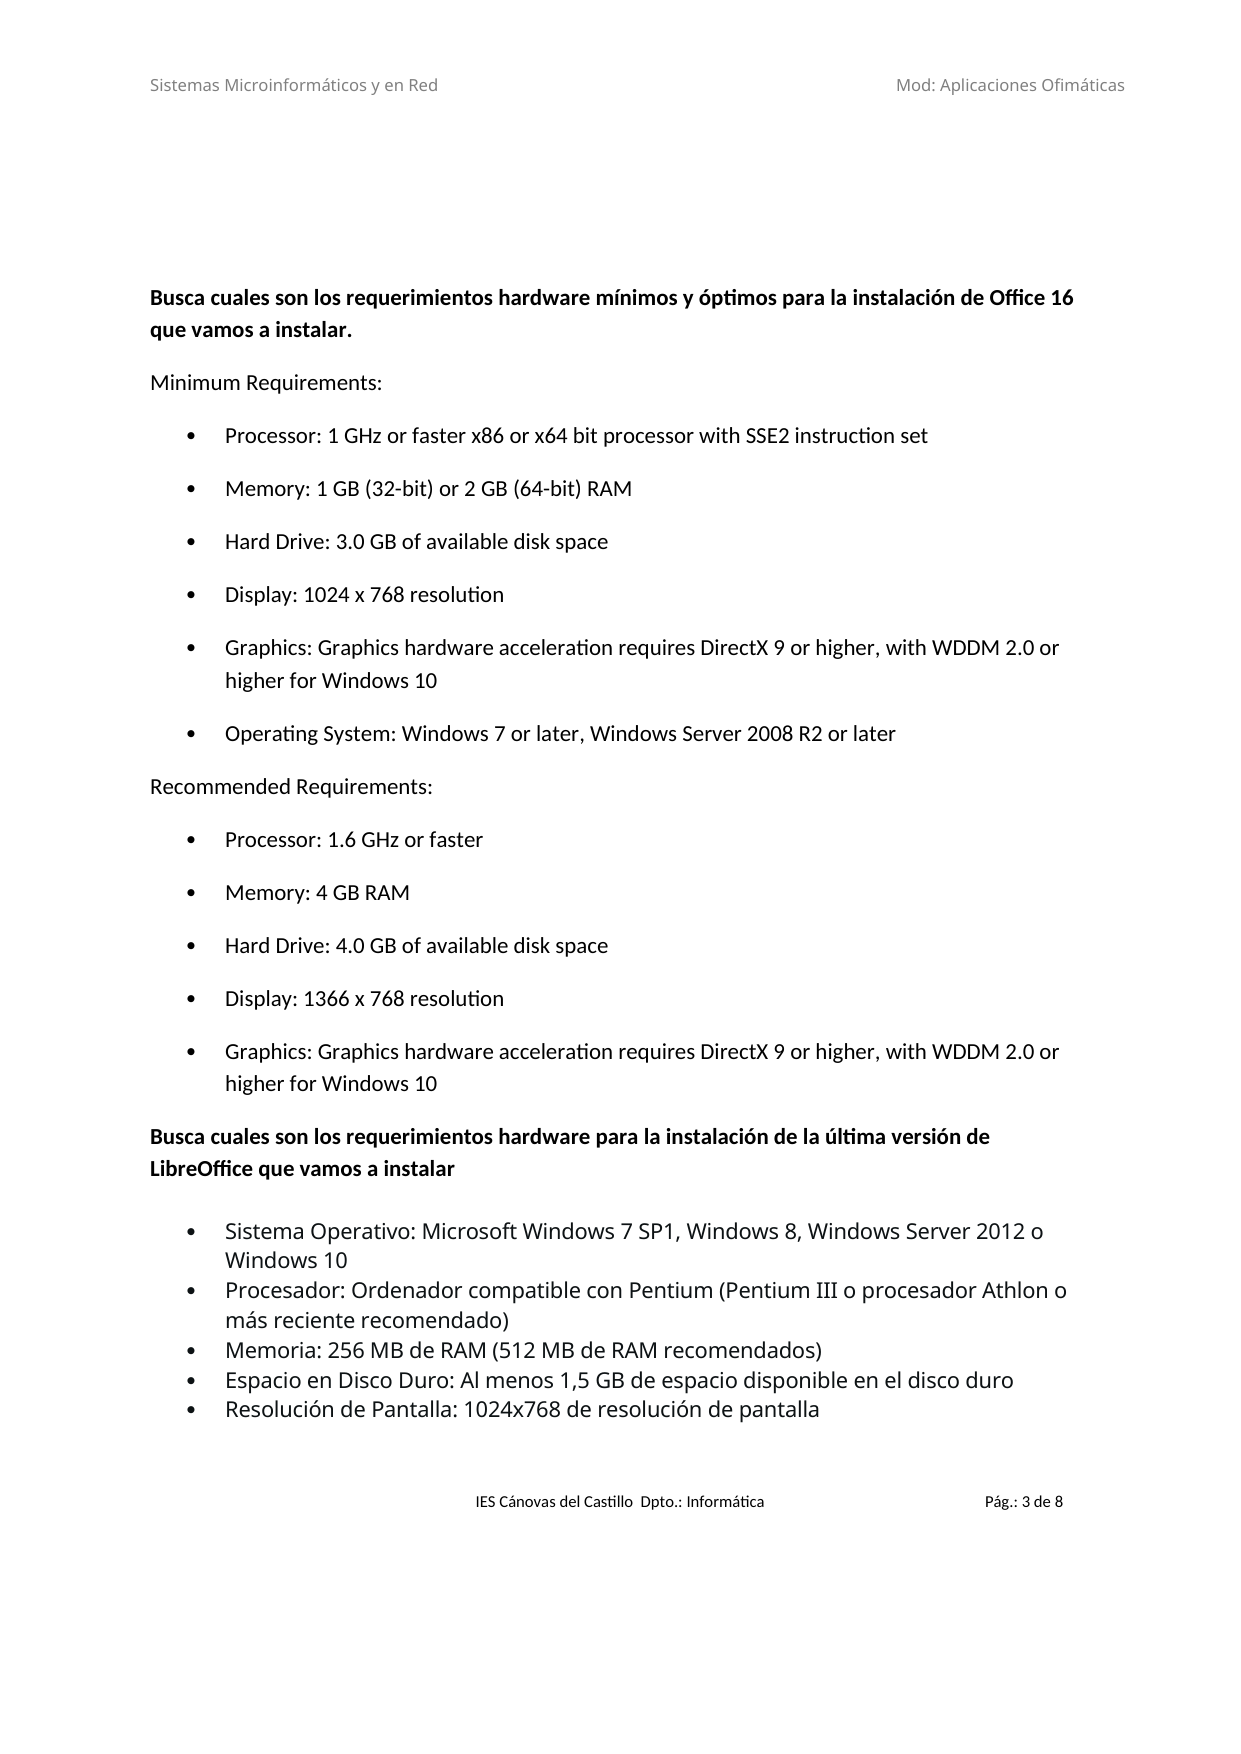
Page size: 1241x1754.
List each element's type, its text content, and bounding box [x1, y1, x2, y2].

list Memoria: 256 MB de RAM (512 MB de RAM recomendados) [187, 1335, 1090, 1364]
list Graphics: Graphics hardware acceleration requires DirectX 9 or higher, with WDDM 2.0 or higher for Windows 10 [187, 1037, 1090, 1097]
list Processor: 1 GHz or faster x86 or x64 bit processor with SSE2 instruction set [187, 421, 1090, 449]
text Minimum Requirements: [150, 368, 1090, 396]
text Busca cuales son los requerimientos hardware para la instalación de la última versión de LibreOffice que vamos a instalar [150, 1122, 1090, 1182]
list Display: 1024 x 768 resolution [187, 581, 1090, 608]
list Resolución de Pantalla: 1024x768 de resolución de pantalla [187, 1394, 1090, 1424]
list Display: 1366 x 768 resolution [187, 984, 1090, 1012]
text Recommended Requirements: [150, 772, 1090, 800]
list Processor: 1.6 GHz or faster [187, 825, 1090, 853]
list Hard Drive: 3.0 GB of available disk space [187, 527, 1090, 556]
list Graphics: Graphics hardware acceleration requires DirectX 9 or higher, with WDDM 2.0 or higher for Windows 10 [187, 633, 1090, 694]
list Memory: 4 GB RAM [187, 878, 1090, 906]
list Memory: 1 GB (32-bit) or 2 GB (64-bit) RAM [187, 474, 1090, 502]
list Espacio en Disco Duro: Al menos 1,5 GB de espacio disponible en el disco duro [187, 1364, 1090, 1394]
list Operating System: Windows 7 or later, Windows Server 2008 R2 or later [187, 719, 1090, 747]
text Busca cuales son los requerimientos hardware mínimos y óptimos para la instalación de Office 16 que vamos a instalar. [150, 283, 1090, 343]
list Hard Drive: 4.0 GB of available disk space [187, 931, 1090, 959]
list Procesador: Ordenador compatible con Pentium (Pentium III o procesador Athlon o más reciente recomendado) [187, 1275, 1090, 1335]
list Sistema Operativo: Microsoft Windows 7 SP1, Windows 8, Windows Server 2012 o Windows 10 [187, 1216, 1090, 1275]
